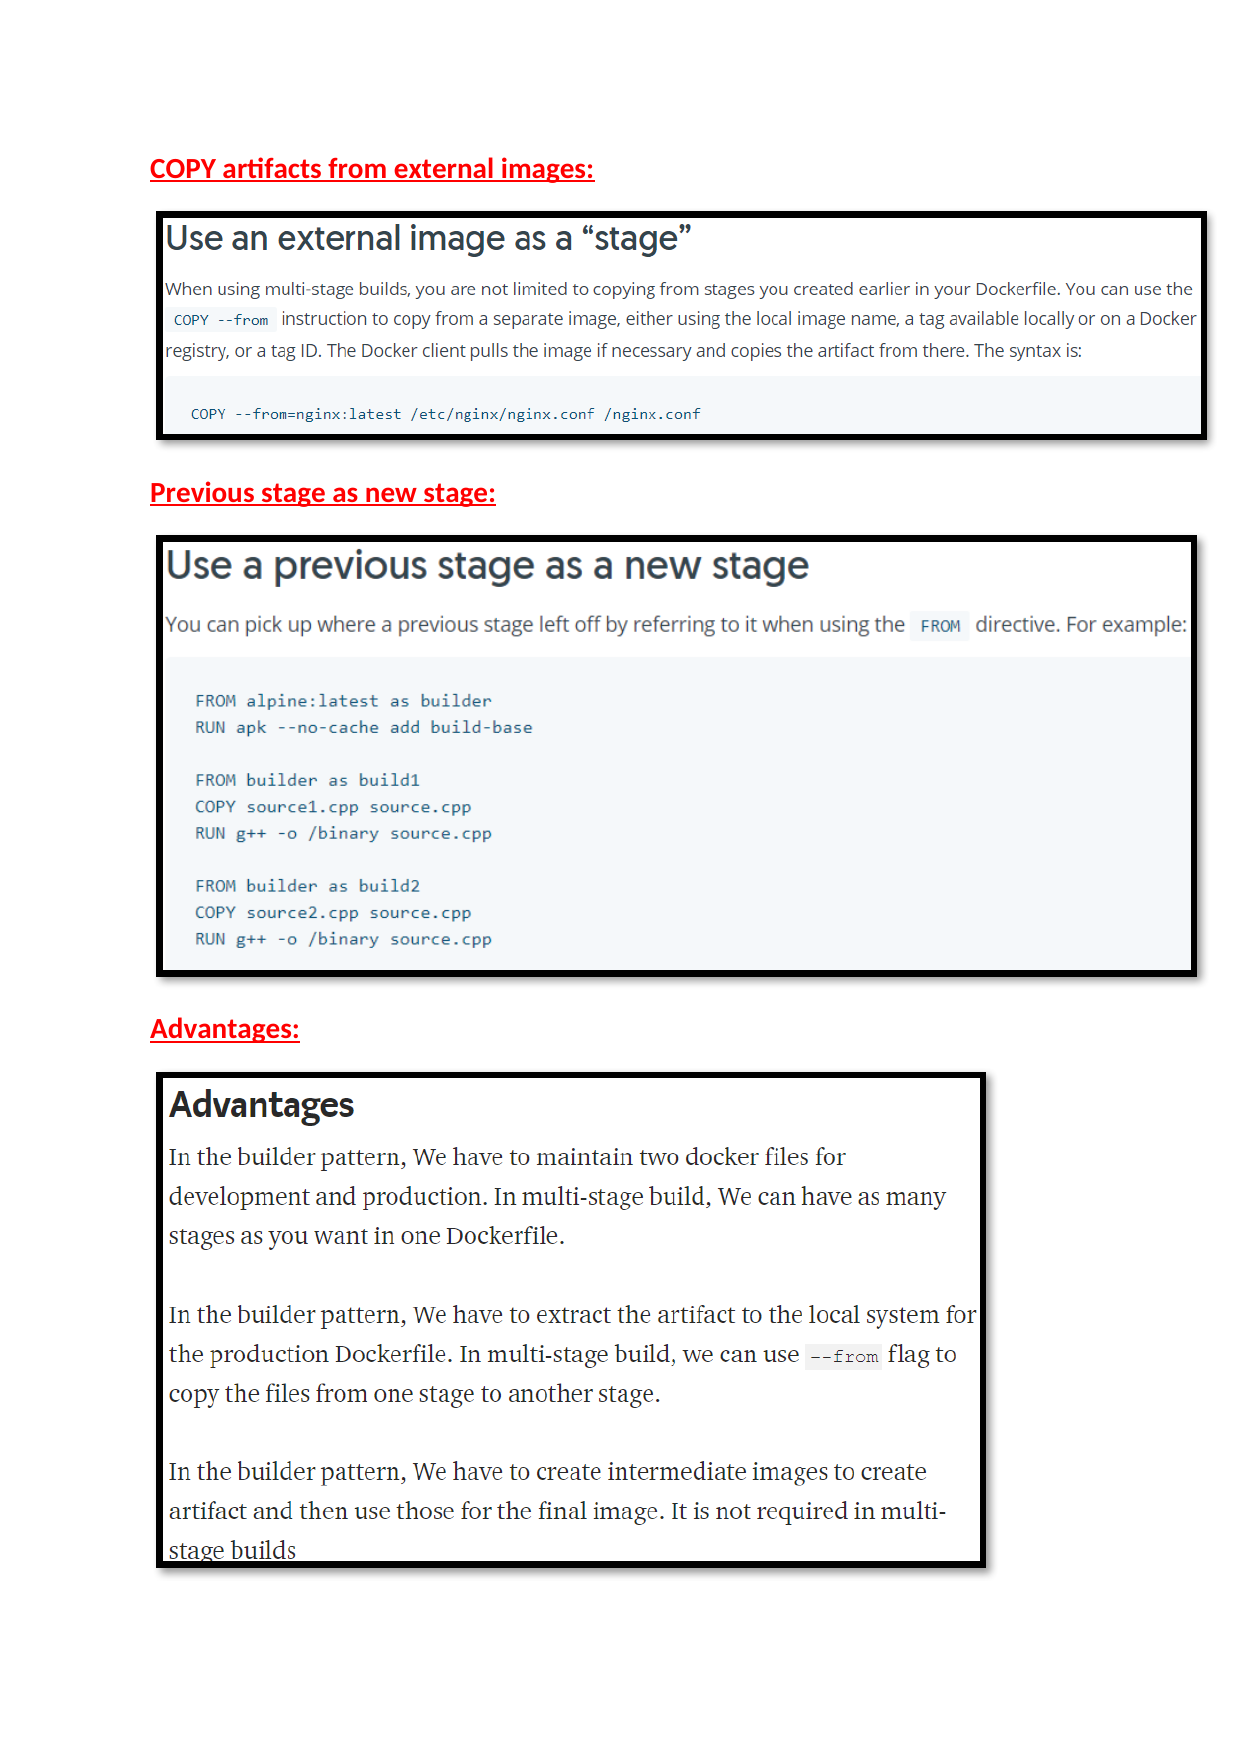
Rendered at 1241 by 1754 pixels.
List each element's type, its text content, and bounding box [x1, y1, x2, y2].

text COPY artifacts from external images: [150, 150, 1090, 186]
picture [163, 1078, 980, 1561]
text Previous stage as new stage: [150, 474, 1090, 510]
text Advantages: [150, 1011, 1090, 1046]
picture [163, 542, 1191, 970]
picture [163, 218, 1201, 434]
